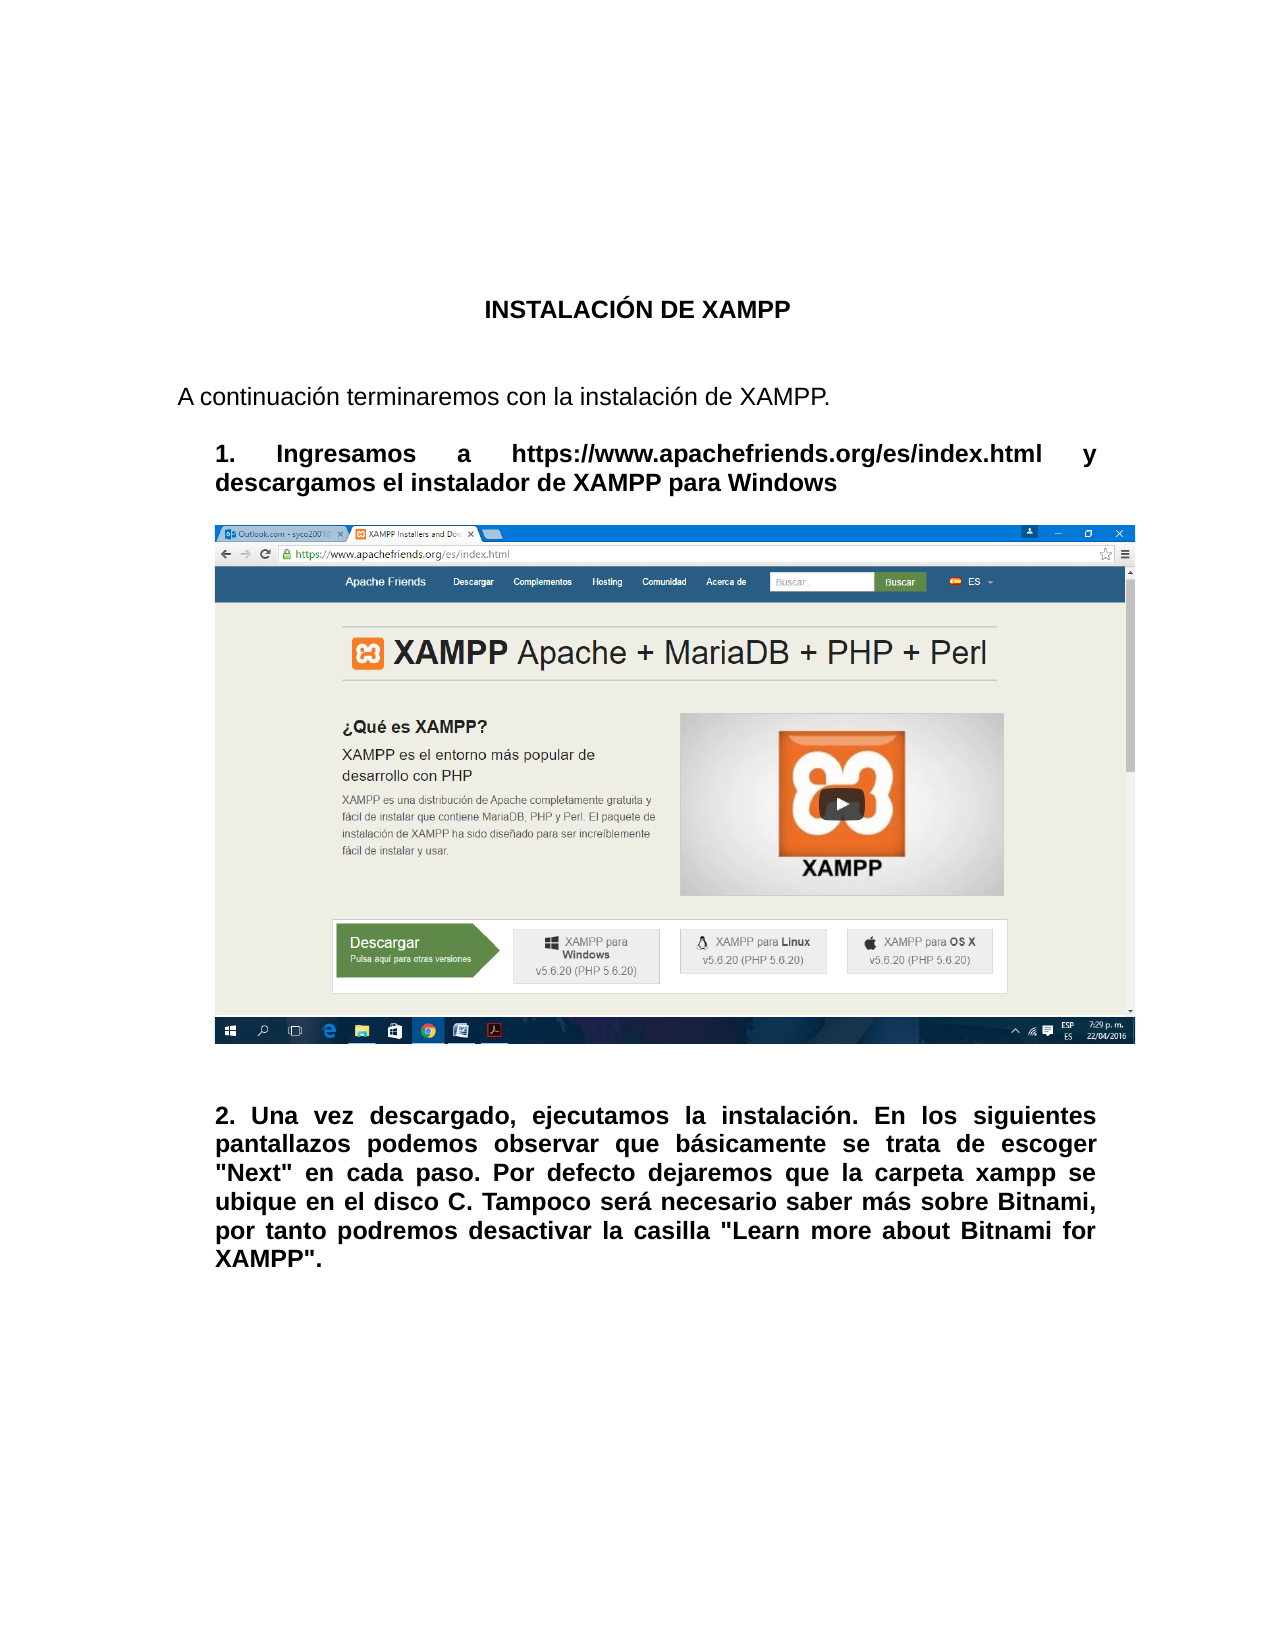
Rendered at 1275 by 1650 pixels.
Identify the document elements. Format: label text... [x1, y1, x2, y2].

picture [214, 525, 1136, 1044]
subtitle A continuación terminaremos con la instalación de XAMPP. [177, 382, 1098, 410]
subtitle 2. Una vez descargado, ejecutamos la instalación. En los siguientes pantallazos podemos observar que básicamente se trata de escoger "Next" en cada paso. Por defecto dejaremos que la carpeta xampp se ubique en el disco C. Tampoco será necesario saber más sobre Bitnami, por tanto podremos desactivar la casilla "Learn more about Bitnami for XAMPP". [215, 1101, 1098, 1273]
subtitle 1. Ingresamos a https://www.apachefriends.org/es/index.html y descargamos el instalador de XAMPP para Windows [215, 439, 1098, 497]
subtitle INSTALACIÓN DE XAMPP [177, 295, 1098, 324]
